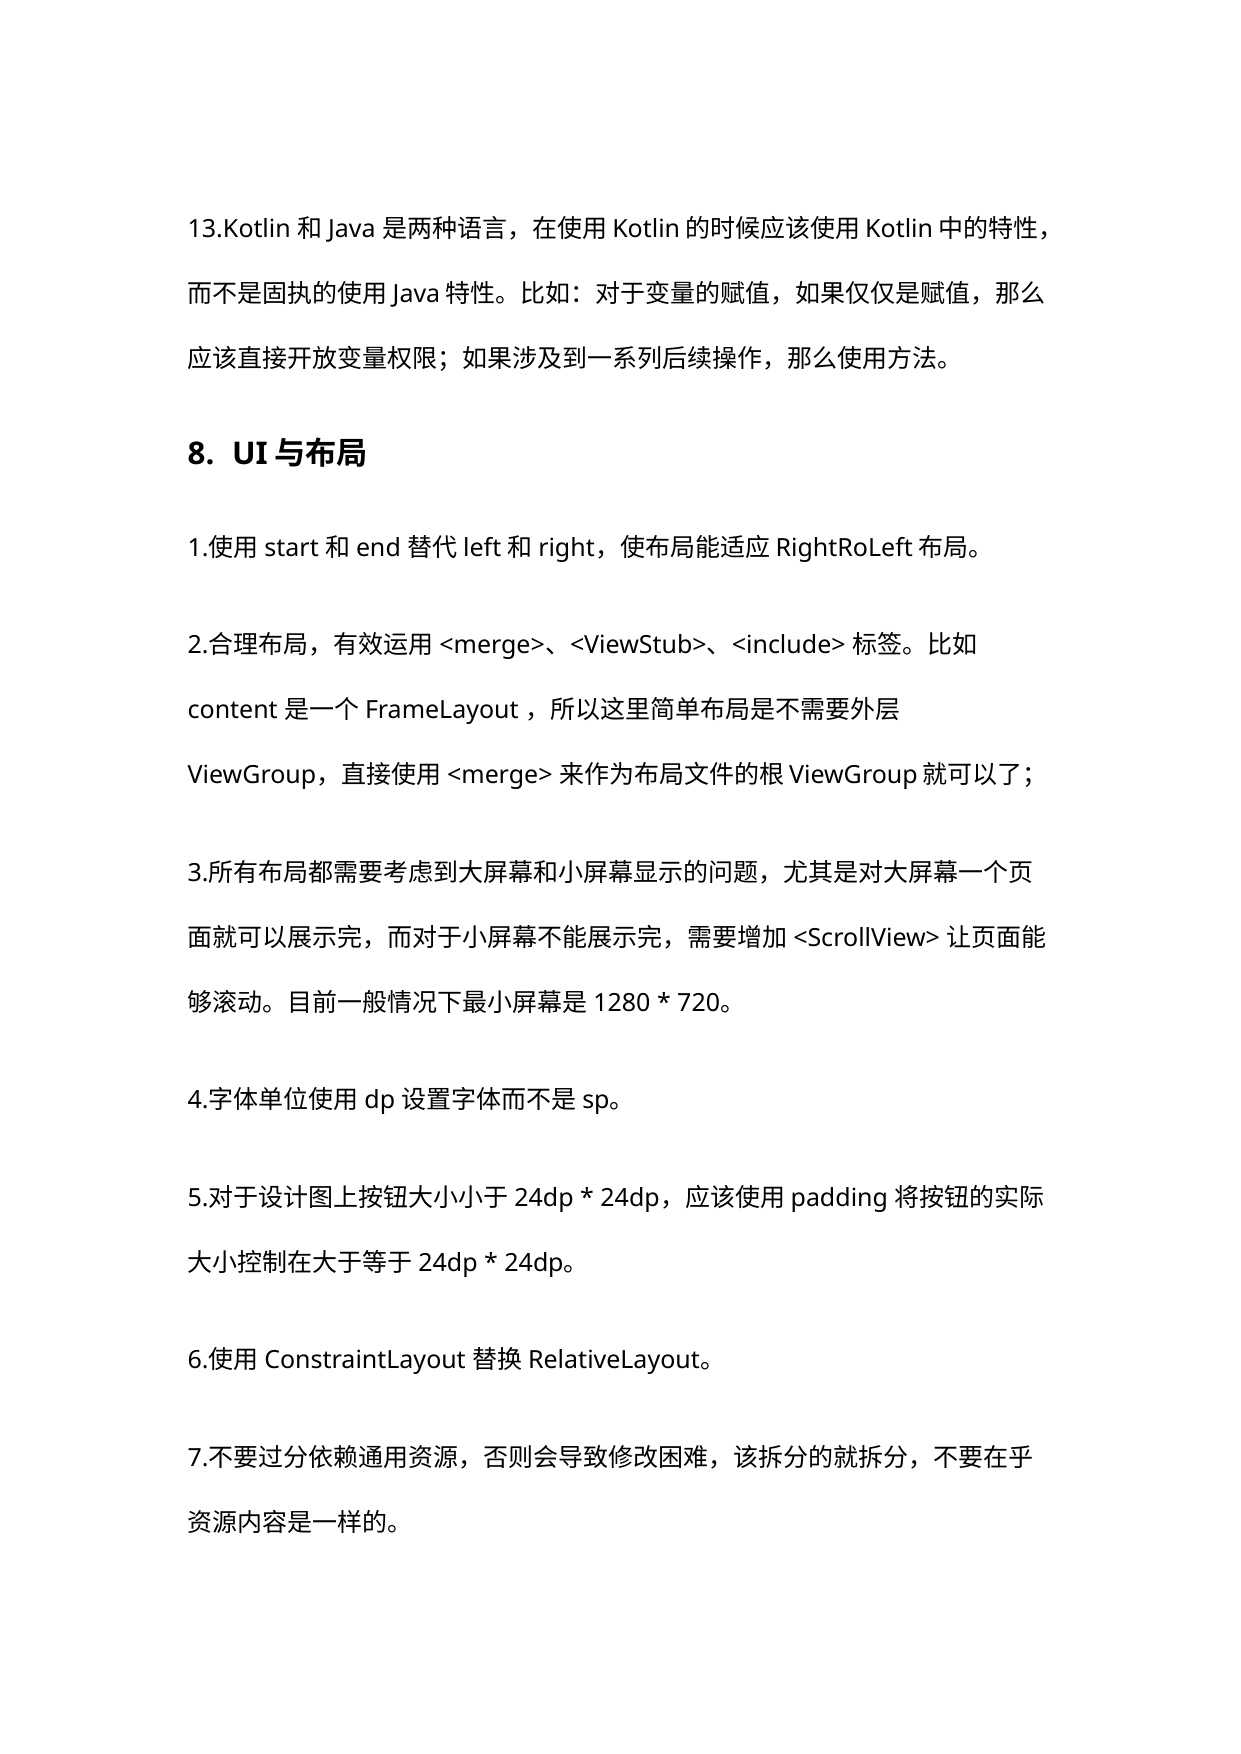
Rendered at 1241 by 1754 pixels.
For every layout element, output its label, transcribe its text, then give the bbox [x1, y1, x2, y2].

subtitle UI与布局 [187, 419, 1053, 484]
text 2.合理布局，有效运用 <merge>、<ViewStub>、<include> 标签。比如content 是一个 FrameLayout ，所以这里简单布局是不需要外层ViewGroup，直接使用 <merge> 来作为布局文件的根ViewGroup就可以了； [187, 610, 1053, 805]
text 4.字体单位使用 dp 设置字体而不是 sp。 [187, 1065, 1053, 1130]
text 5.对于设计图上按钮大小小于 24dp * 24dp，应该使用 padding 将按钮的实际大小控制在大于等于 24dp * 24dp。 [187, 1163, 1053, 1293]
text 7.不要过分依赖通用资源，否则会导致修改困难，该拆分的就拆分，不要在乎资源内容是一样的。 [187, 1423, 1053, 1553]
text 1.使用 start 和 end 替代 left 和 right，使布局能适应 RightRoLeft布局。 [187, 513, 1053, 578]
text 13.Kotlin 和 Java 是两种语言，在使用Kotlin的时候应该使用Kotlin中的特性，而不是固执的使用Java特性。比如：对于变量的赋值，如果仅仅是赋值，那么应该直接开放变量权限；如果涉及到一系列后续操作，那么使用方法。 [187, 194, 1053, 389]
text 6.使用 ConstraintLayout 替换 RelativeLayout。 [187, 1325, 1053, 1390]
text 3.所有布局都需要考虑到大屏幕和小屏幕显示的问题，尤其是对大屏幕一个页面就可以展示完，而对于小屏幕不能展示完，需要增加 <ScrollView> 让页面能够滚动。目前一般情况下最小屏幕是 1280 * 720。 [187, 838, 1053, 1033]
